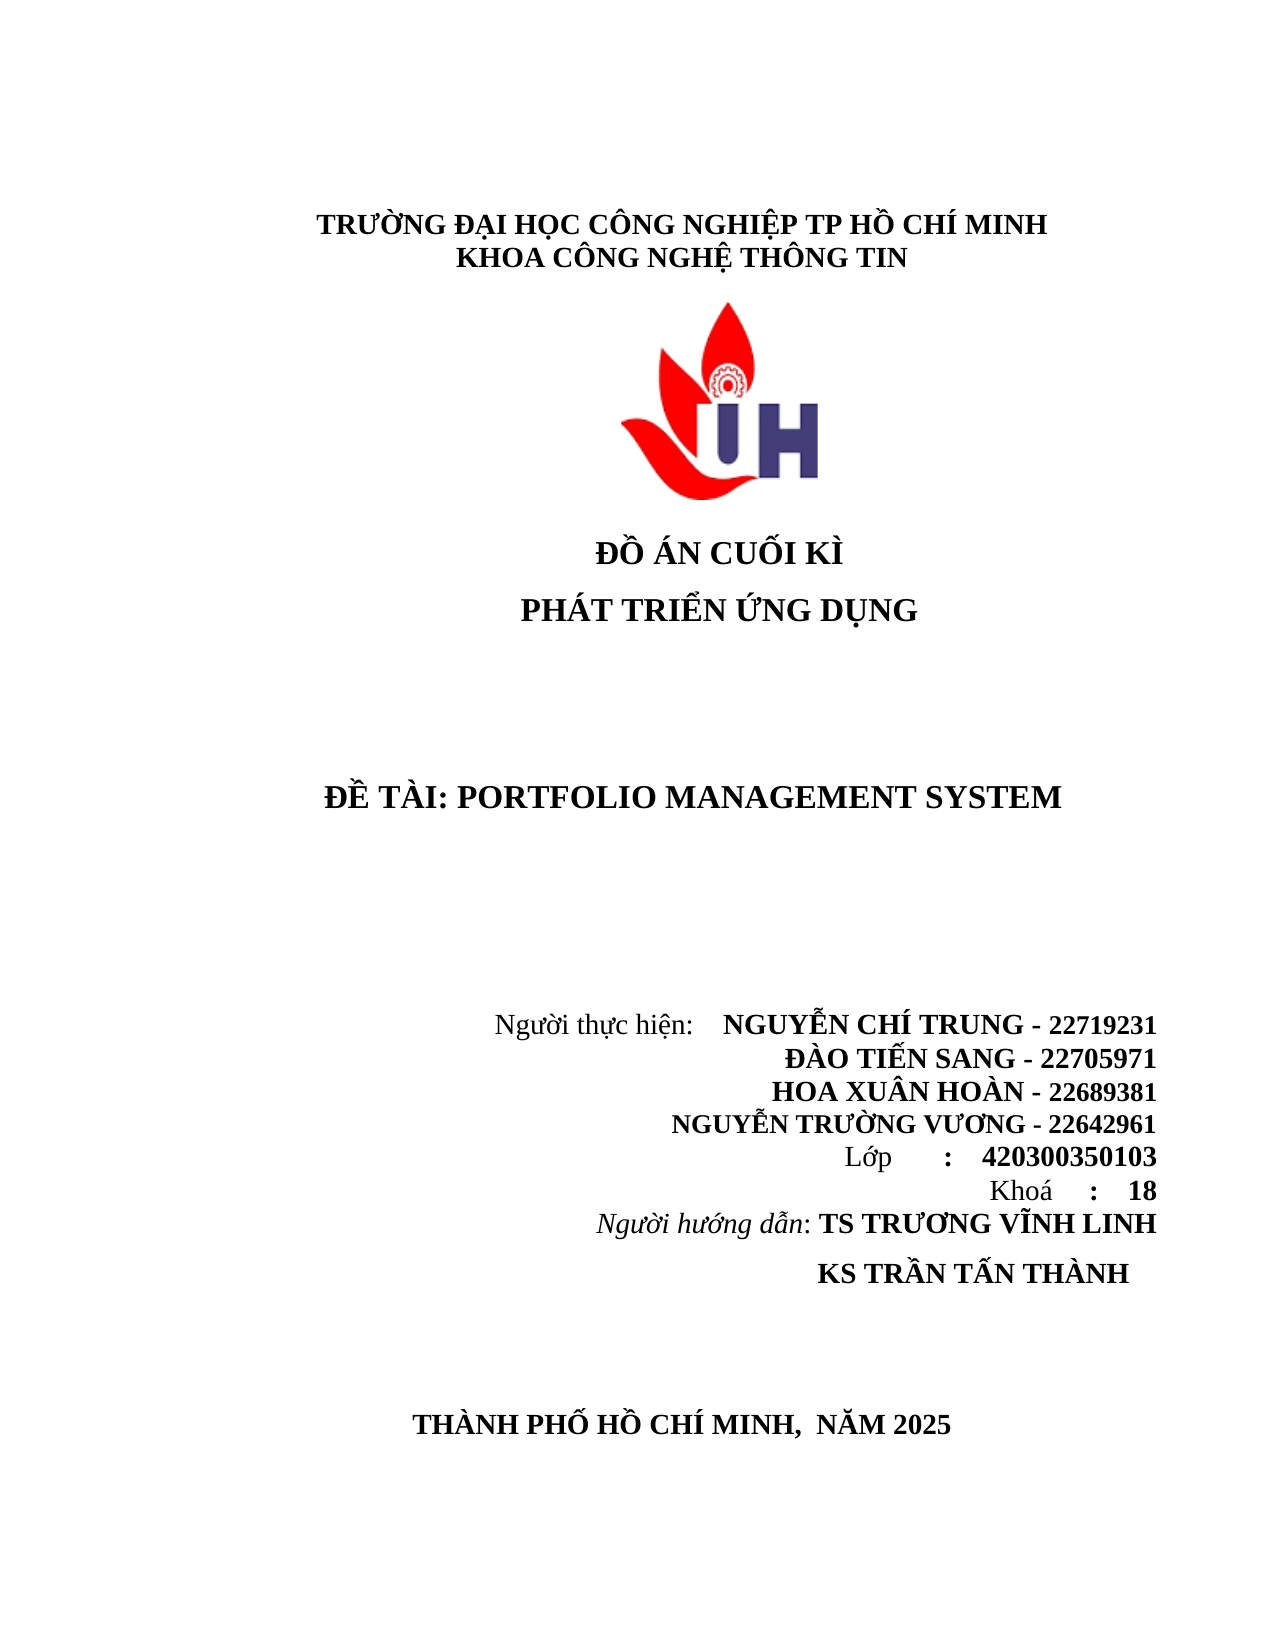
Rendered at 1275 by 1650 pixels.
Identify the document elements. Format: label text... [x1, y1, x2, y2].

text Người hướng dẫn: TS TRƯƠNG VĨNH LINH [207, 1206, 1157, 1240]
text TRƯỜNG ĐẠI HỌC CÔNG NGHIỆP TP HỒ CHÍ MINH [207, 207, 1157, 240]
text NGUYỄN TRƯỜNG VƯƠNG - 22642961 [207, 1108, 1157, 1139]
text PHÁT TRIỂN ỨNG DỤNG [207, 591, 1157, 629]
text THÀNH PHỐ HỒ CHÍ MINH, NĂM 2025 [207, 1407, 1157, 1441]
text Người thực hiện: NGUYỄN CHÍ TRUNG - 22719231 [207, 1007, 1157, 1041]
text ĐỒ ÁN CUỐI KÌ [207, 533, 1157, 571]
picture [621, 302, 818, 500]
text ĐỀ TÀI: PORTFOLIO MANAGEMENT SYSTEM [207, 777, 1157, 816]
text HOA XUÂN HOÀN - 22689381 [207, 1074, 1157, 1108]
text ĐÀO TIẾN SANG - 22705971 [207, 1041, 1157, 1074]
text Lớp : 420300350103 [207, 1139, 1157, 1173]
text Khoá : 18 [207, 1173, 1157, 1206]
text KS TRẦN TẤN THÀNH [207, 1257, 1157, 1290]
text KHOA CÔNG NGHỆ THÔNG TIN [207, 240, 1157, 274]
